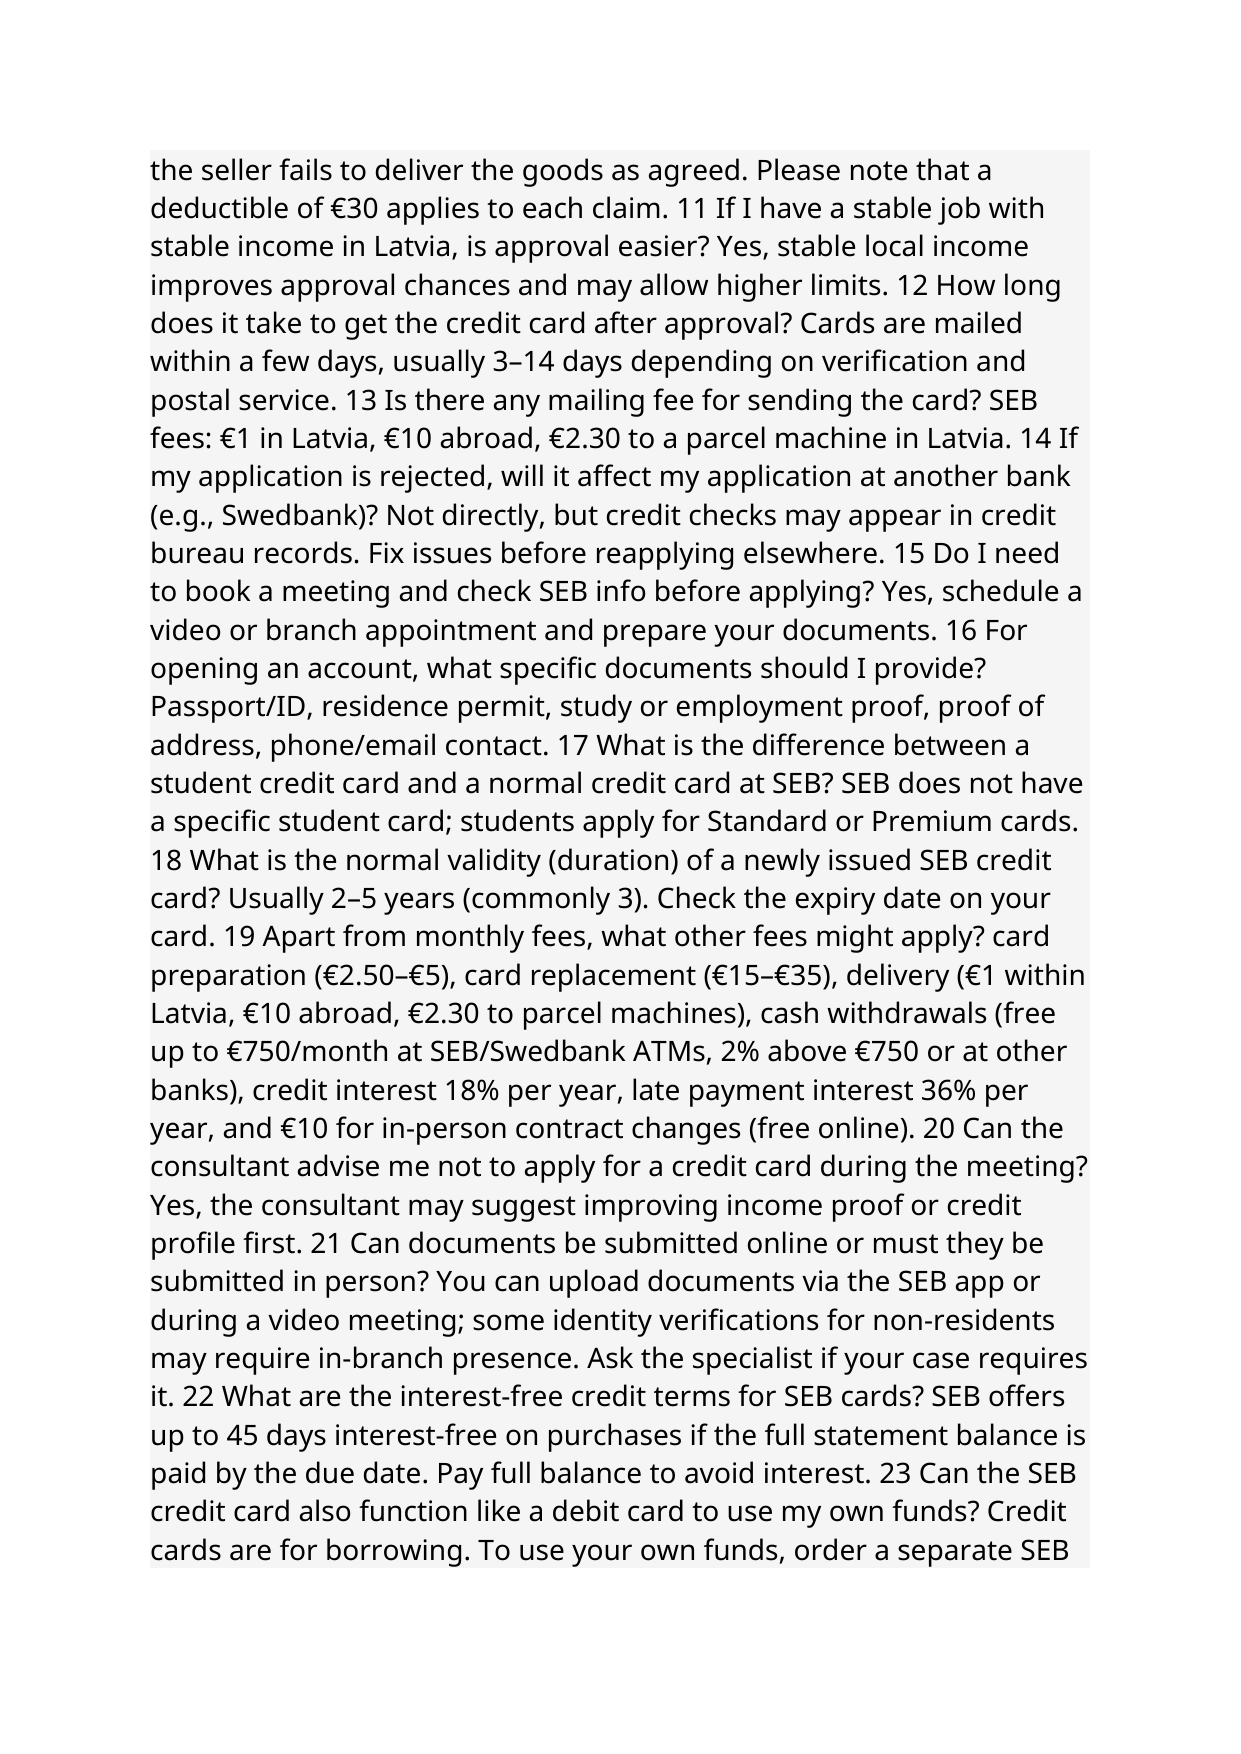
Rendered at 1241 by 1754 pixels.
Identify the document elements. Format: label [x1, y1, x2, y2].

text [150, 150, 1090, 1568]
